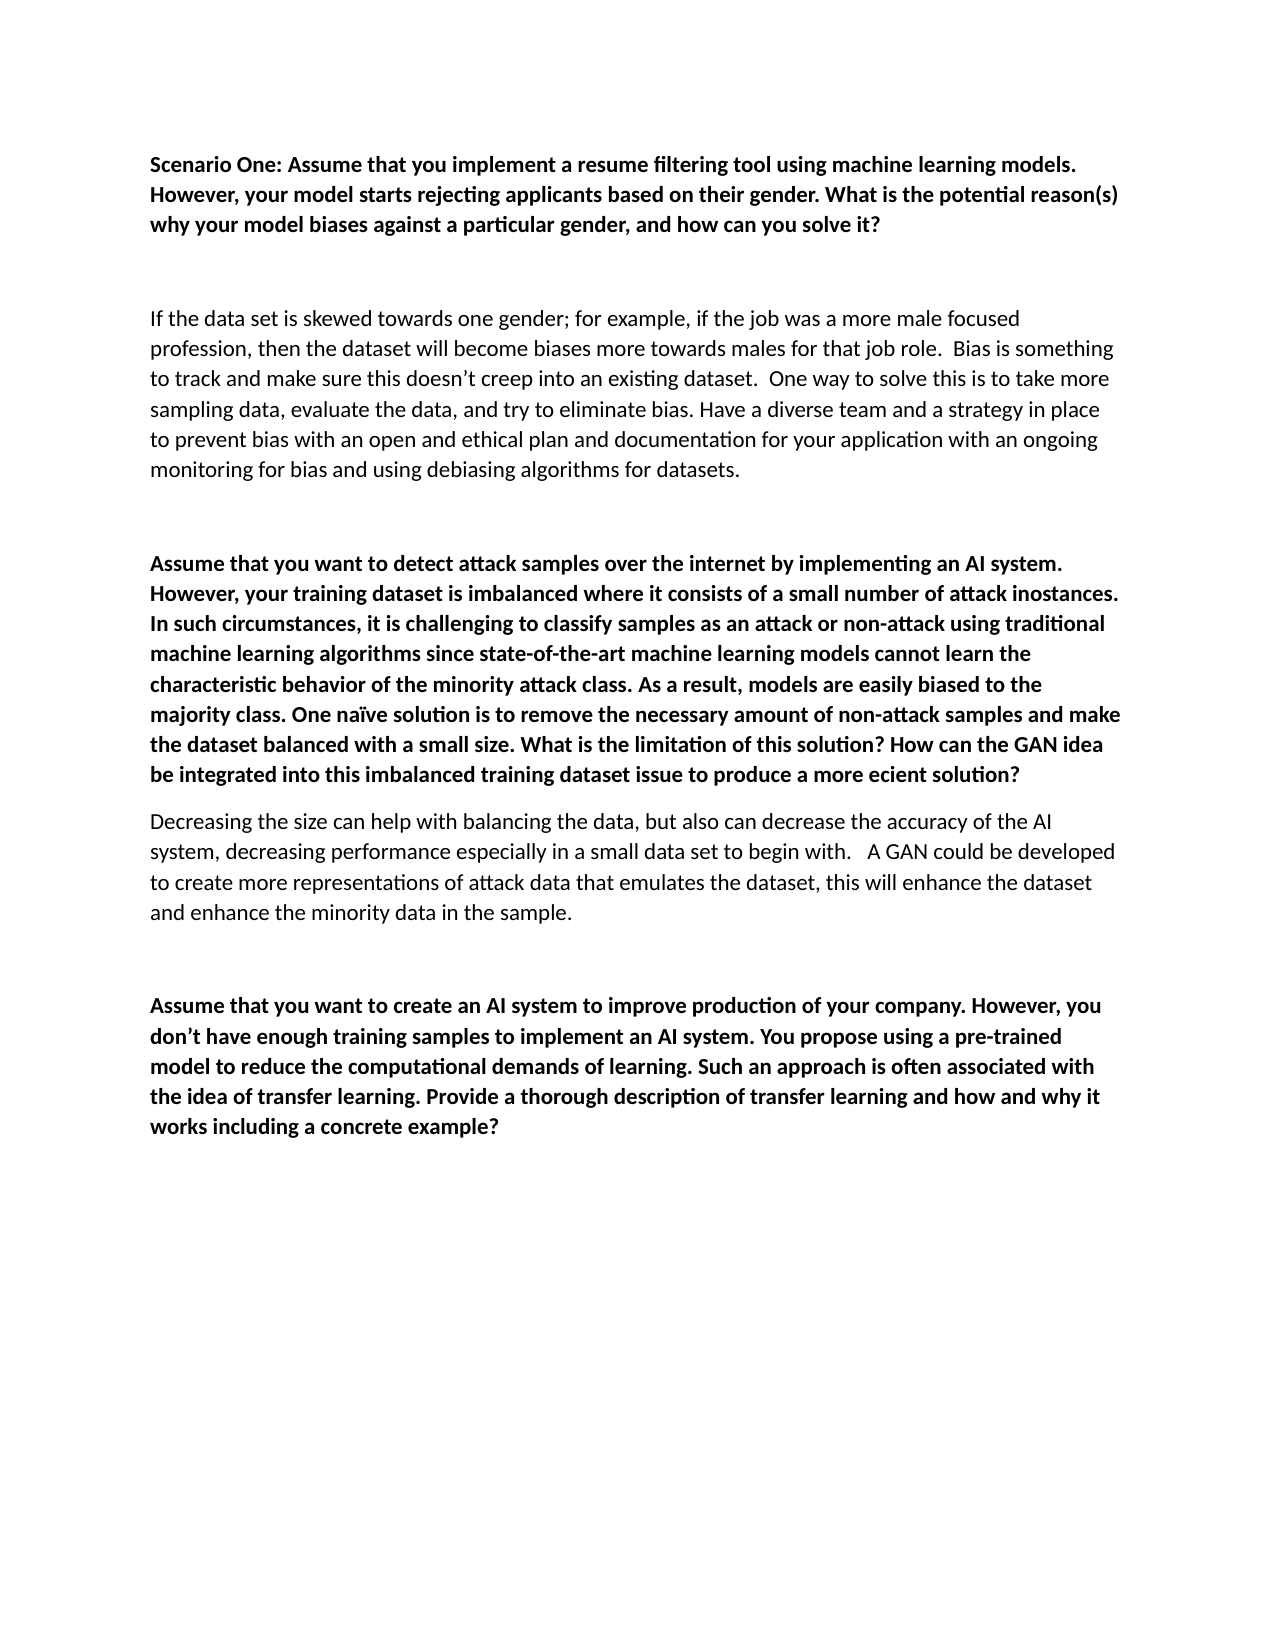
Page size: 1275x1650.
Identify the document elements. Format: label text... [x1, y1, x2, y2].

text Decreasing the size can help with balancing the data, but also can decrease the accuracy of the AI system, decreasing performance especially in a small data set to begin with. A GAN could be developed to create more representations of attack data that emulates the dataset, this will enhance the dataset and enhance the minority data in the sample. [150, 807, 1125, 926]
text Assume that you want to detect attack samples over the internet by implementing an AI system. However, your training dataset is imbalanced where it consists of a small number of attack inostances. In such circumstances, it is challenging to classify samples as an attack or non-attack using traditional machine learning algorithms since state-of-the-art machine learning models cannot learn the characteristic behavior of the minority attack class. As a result, models are easily biased to the majority class. One naïve solution is to remove the necessary amount of non-attack samples and make the dataset balanced with a small size. What is the limitation of this solution? How can the GAN idea be integrated into this imbalanced training dataset issue to produce a more ecient solution? [150, 549, 1125, 788]
text Scenario One: Assume that you implement a resume filtering tool using machine learning models. However, your model starts rejecting applicants based on their gender. What is the potential reason(s) why your model biases against a particular gender, and how can you solve it? [150, 150, 1125, 238]
text If the data set is skewed towards one gender; for example, if the job was a more male focused profession, then the dataset will become biases more towards males for that job role. Bias is something to track and make sure this doesn’t creep into an existing dataset. One way to solve this is to take more sampling data, evaluate the data, and try to eliminate bias. Have a diverse team and a strategy in place to prevent bias with an open and ethical plan and documentation for your application with an ongoing monitoring for bias and using debiasing algorithms for datasets. [150, 304, 1125, 483]
text Assume that you want to create an AI system to improve production of your company. However, you don’t have enough training samples to implement an AI system. You propose using a pre-trained model to reduce the computational demands of learning. Such an approach is often associated with the idea of transfer learning. Provide a thorough description of transfer learning and how and why it works including a concrete example? [150, 992, 1125, 1141]
